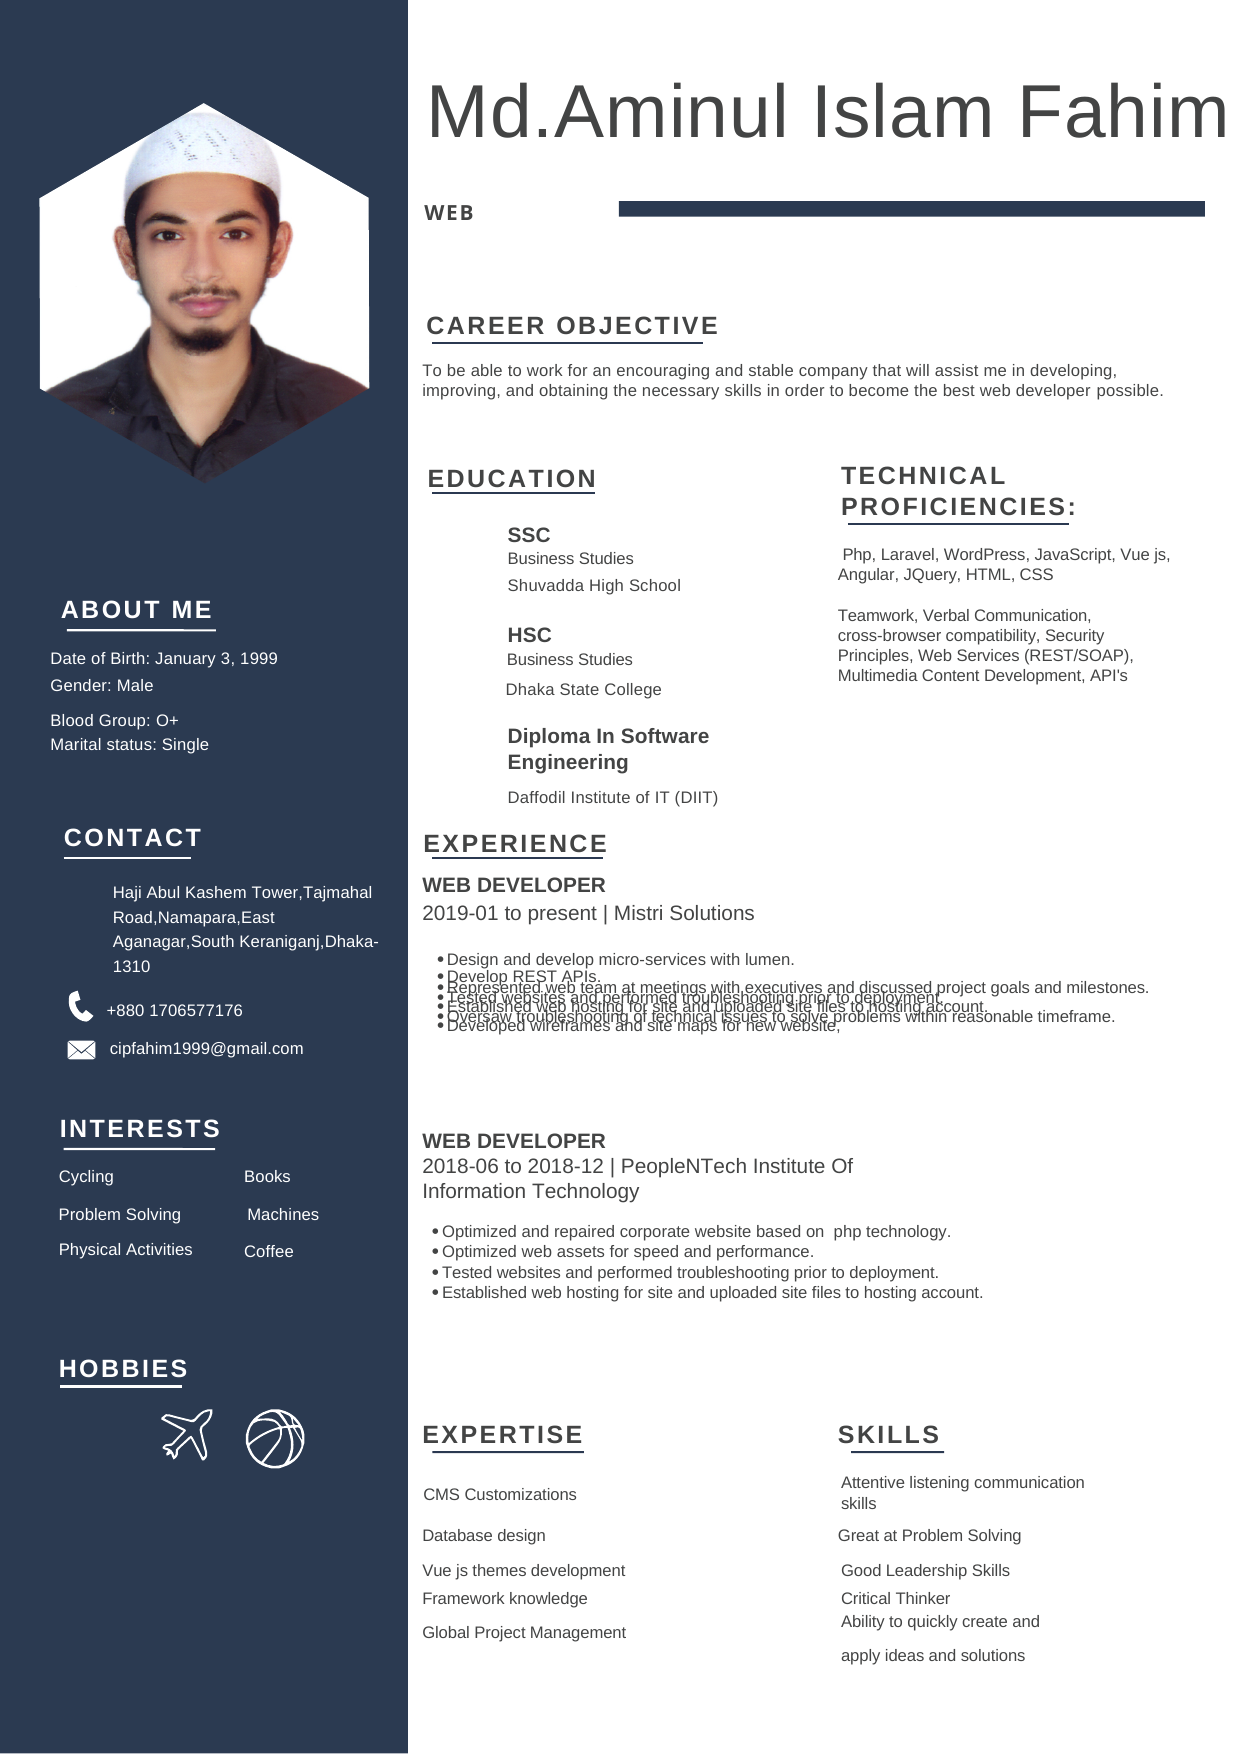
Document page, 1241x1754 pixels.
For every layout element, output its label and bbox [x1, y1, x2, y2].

picture [39, 103, 370, 484]
